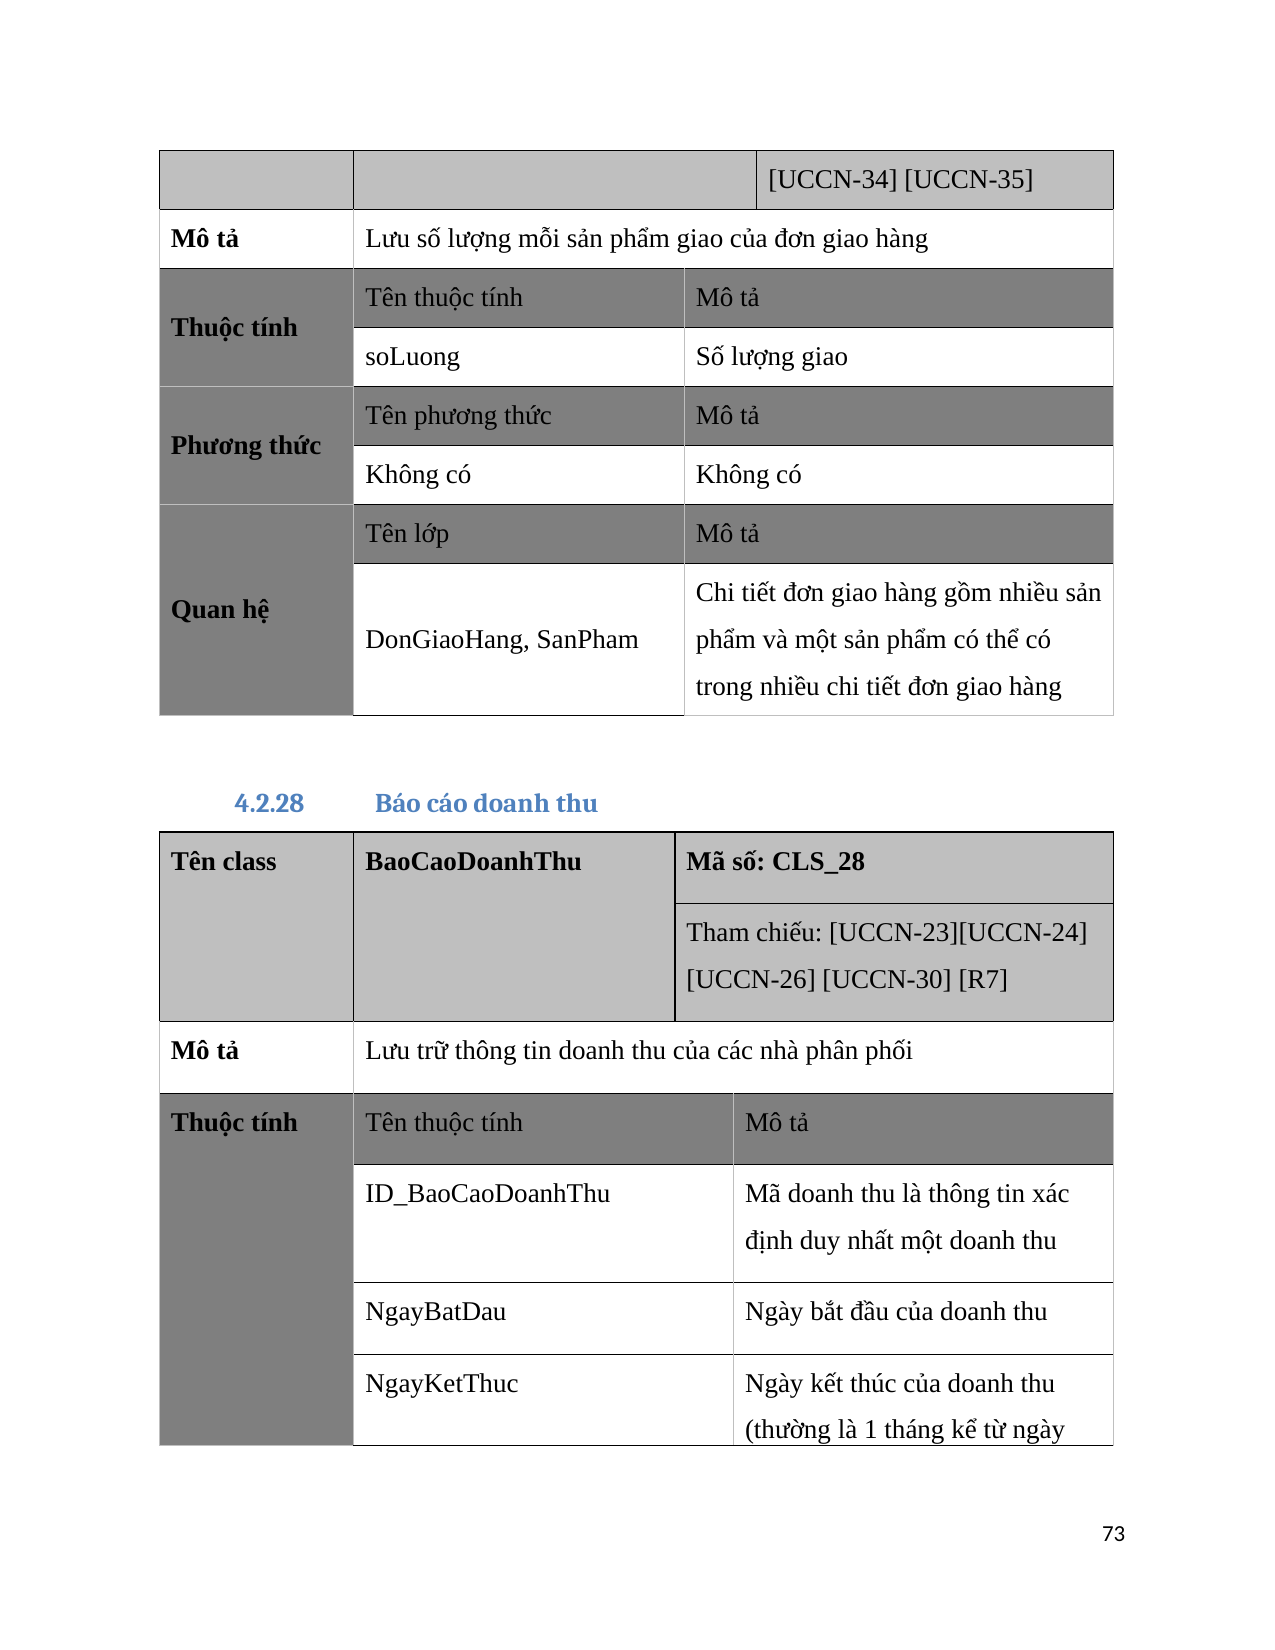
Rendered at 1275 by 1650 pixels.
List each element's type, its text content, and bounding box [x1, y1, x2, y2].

table_cell Số lượng giao [685, 328, 1113, 386]
table_cell Tham chiếu: [UCCN-23][UCCN-24] [UCCN-26] [UCCN-30] [R7] [676, 904, 1113, 1021]
table_cell NgayKetThuc [354, 1355, 733, 1445]
table_cell Mã doanh thu là thông tin xác định duy nhất một doanh thu [734, 1165, 1113, 1282]
table_cell Phương thức [160, 387, 353, 504]
table_cell Mô tả [160, 1022, 353, 1092]
table_cell Không có [685, 446, 1113, 504]
table_cell Tên lớp [354, 505, 684, 563]
subtitle Báo cáo doanh thu [234, 788, 1125, 819]
table_cell Chi tiết đơn giao hàng gồm nhiều sản phẩm và một sản phẩm có thể có trong nhiều chi tiết đơn giao hàng [685, 564, 1113, 715]
table_cell Tên phương thức [354, 387, 684, 445]
table_header Tên class [160, 833, 353, 1021]
table_cell Không có [354, 446, 684, 504]
table_cell Ngày kết thúc của doanh thu (thường là 1 tháng kể từ ngày bắt đầu) [734, 1355, 1113, 1445]
table_cell ID_BaoCaoDoanhThu [354, 1165, 733, 1282]
table_cell Ngày bắt đầu của doanh thu [734, 1283, 1113, 1353]
table_cell Mô tả [685, 387, 1113, 445]
table_cell Mô tả [734, 1094, 1113, 1164]
table_cell Tham chiếu: [UCCN-33] [UCCN-34] [UCCN-35] [757, 151, 1113, 209]
table_cell Thuộc tính [160, 269, 353, 386]
table_cell Mô tả [160, 210, 353, 268]
table_cell Tên thuộc tính [354, 1094, 733, 1164]
table_cell Lưu số lượng mỗi sản phẩm giao của đơn giao hàng [354, 210, 1113, 268]
table_cell Mô tả [685, 269, 1113, 327]
table_cell Quan hệ [160, 505, 353, 715]
table_header Mã số: CLS_28 [676, 833, 1113, 903]
table_cell Mô tả [685, 505, 1113, 563]
table_cell Tên thuộc tính [354, 269, 684, 327]
table_cell Lưu trữ thông tin doanh thu của các nhà phân phối [354, 1022, 1113, 1092]
table_cell Thuộc tính [160, 1094, 353, 1445]
table_cell NgayBatDau [354, 1283, 733, 1353]
table_cell DonGiaoHang, SanPham [354, 564, 684, 715]
table_header BaoCaoDoanhThu [354, 833, 674, 1021]
table_cell soLuong [354, 328, 684, 386]
